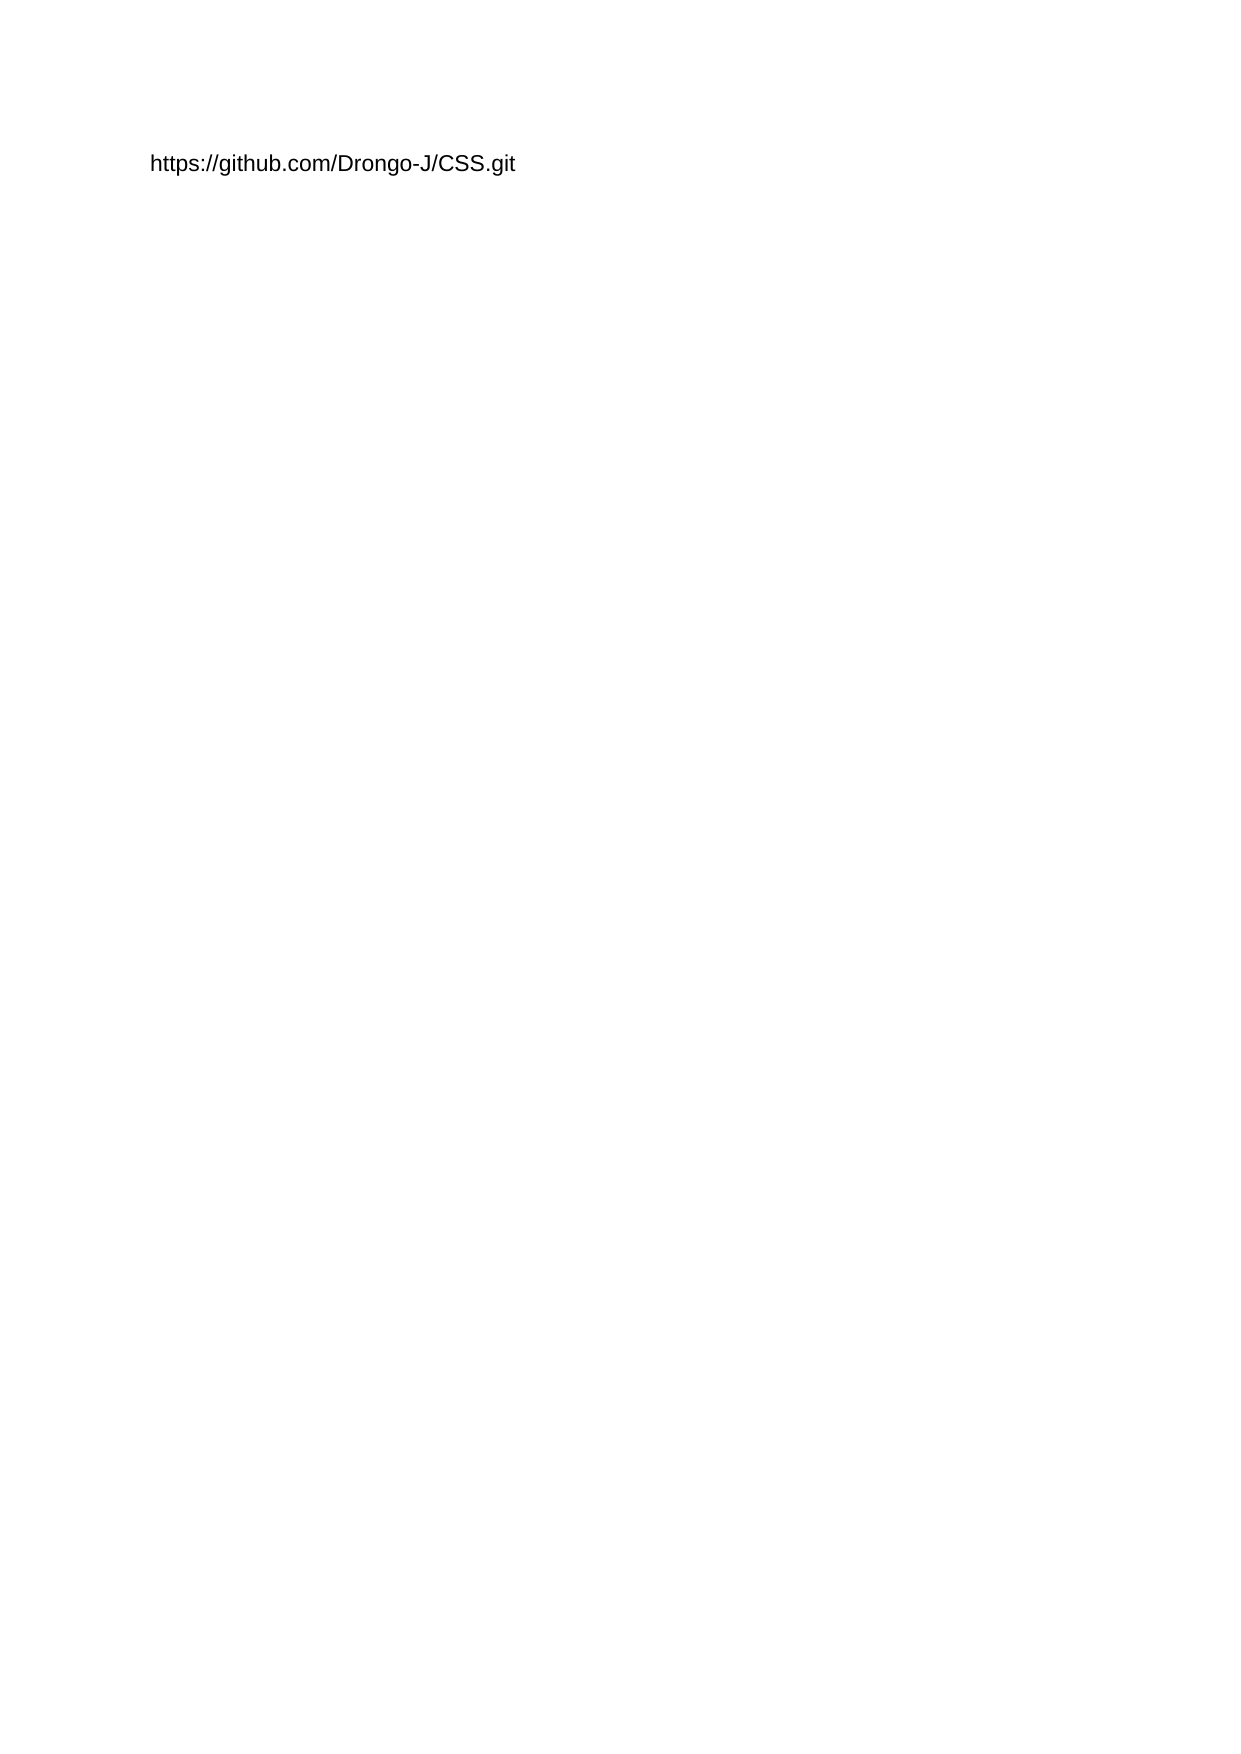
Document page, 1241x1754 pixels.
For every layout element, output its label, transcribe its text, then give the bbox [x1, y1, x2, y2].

text https://github.com/Drongo-J/CSS.git [150, 150, 1090, 176]
